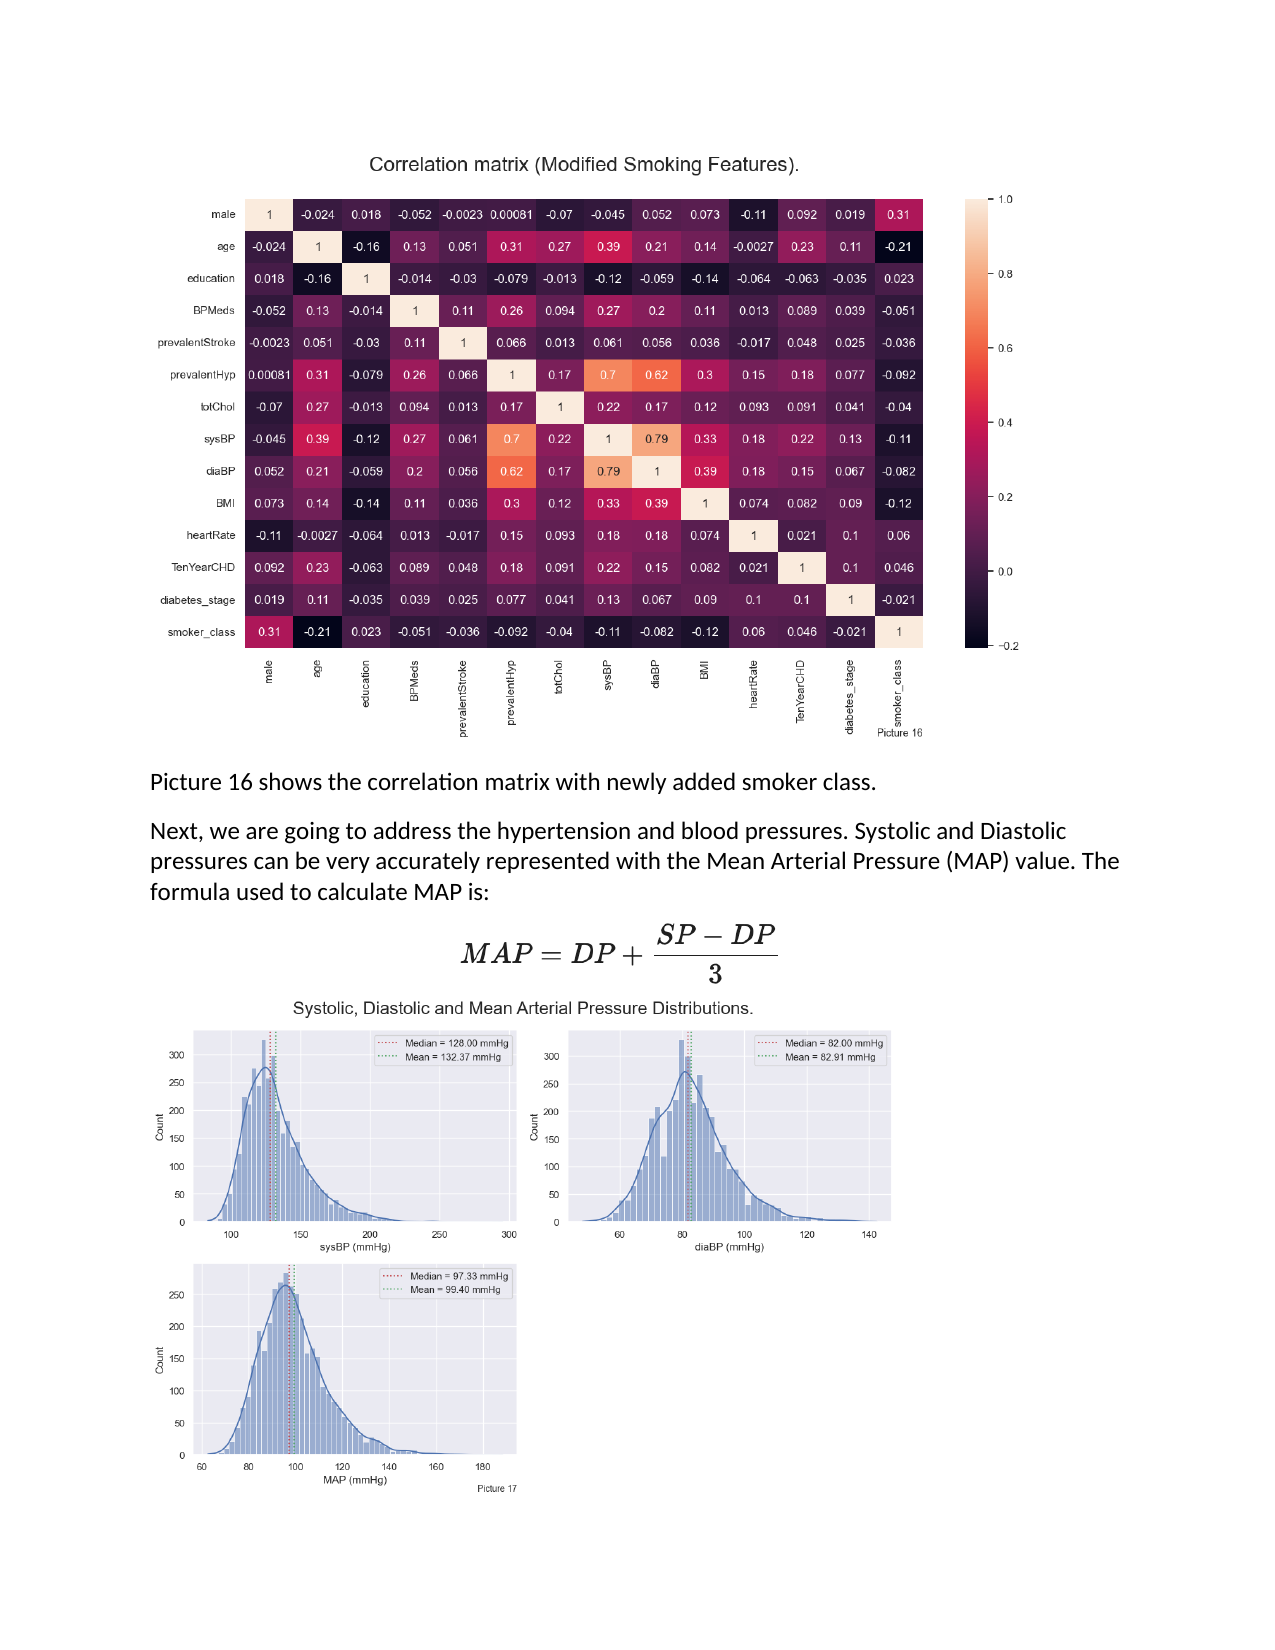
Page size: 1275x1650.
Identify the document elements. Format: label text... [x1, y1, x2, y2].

picture [150, 150, 1025, 745]
text Picture 16 shows the correlation matrix with newly added smoker class. [150, 766, 1125, 796]
text Next, we are going to address the hypertension and blood pressures. Systolic and Diastolic pressures can be very accurately represented with the Mean Arterial Pressure (MAP) value. The formula used to calculate MAP is: [150, 815, 1125, 906]
picture [150, 909, 894, 1498]
